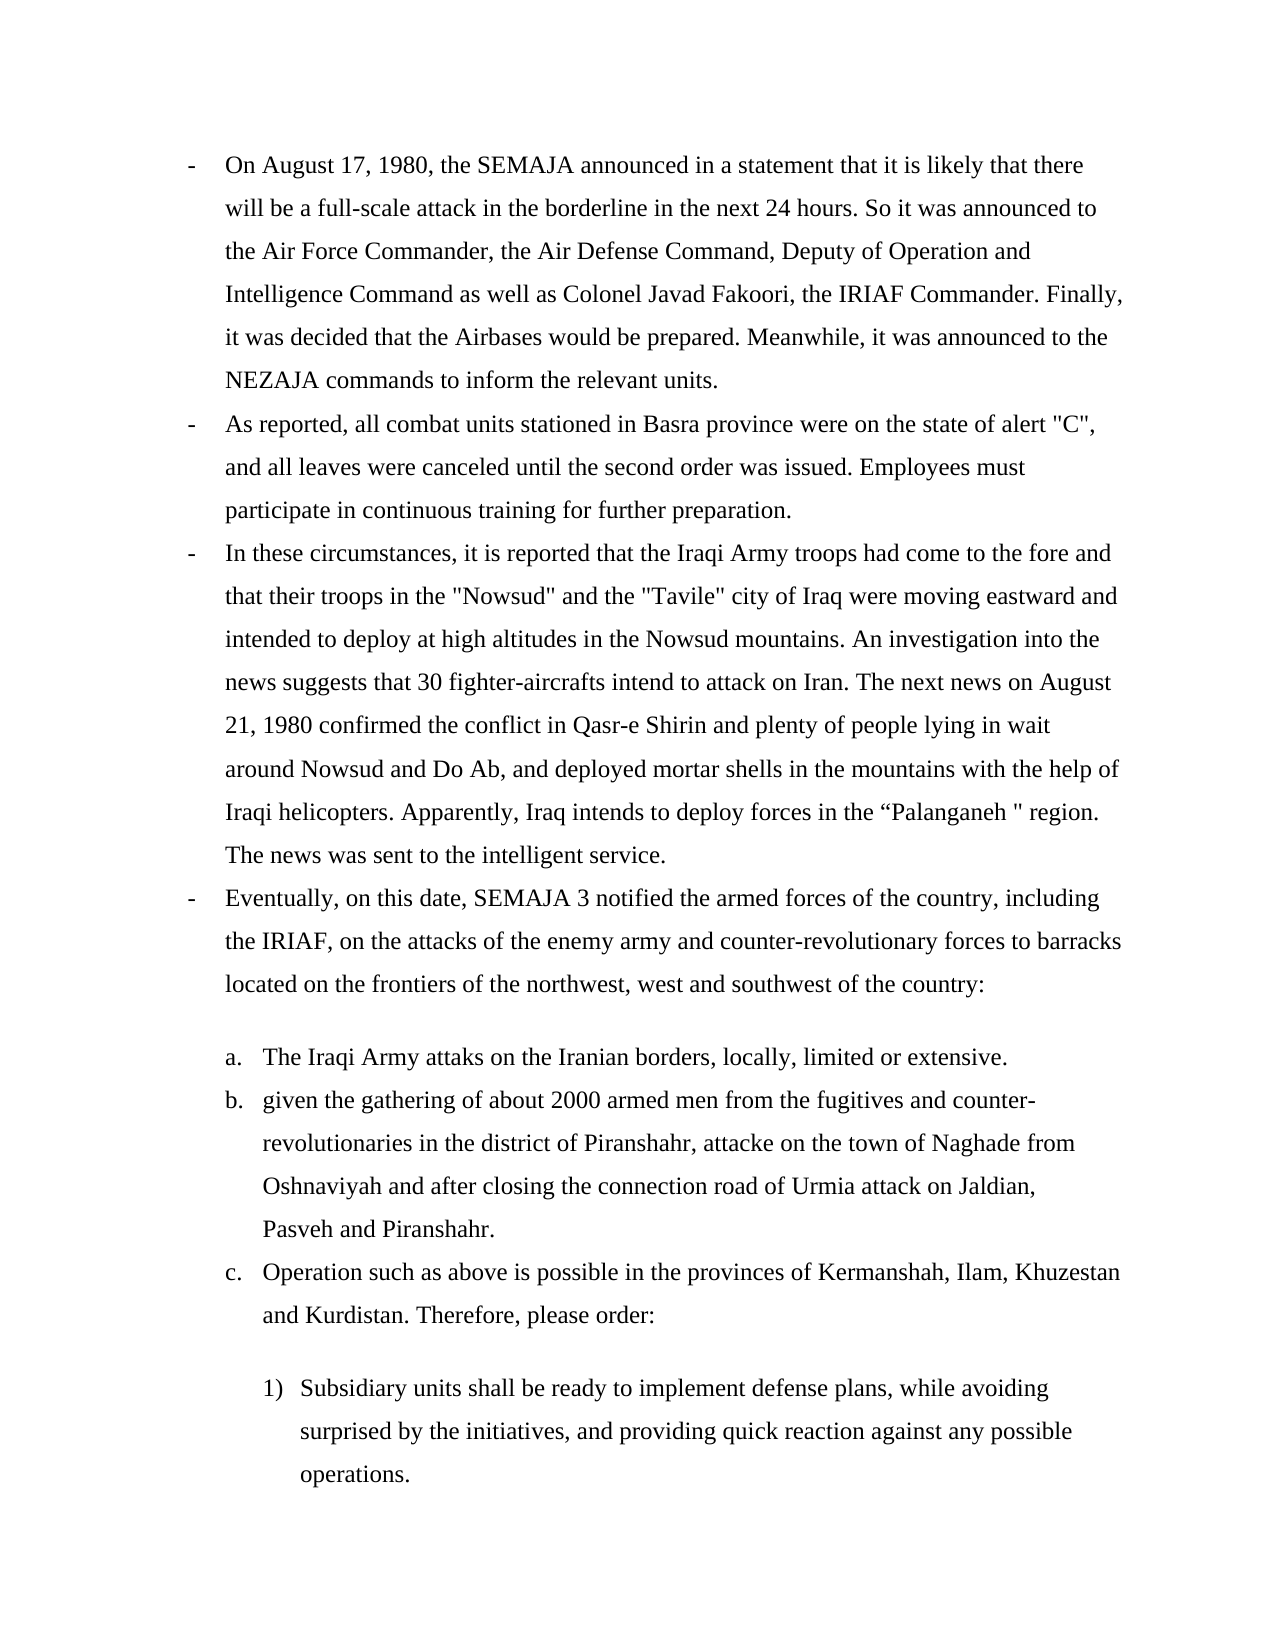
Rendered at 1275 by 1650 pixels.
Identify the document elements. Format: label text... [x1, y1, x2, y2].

list In these circumstances, it is reported that the Iraqi Army troops had come to the fore and that their troops in the "Nowsud" and the "Tavile" city of Iraq were moving eastward and intended to deploy at high altitudes in the Nowsud mountains. An investigation into the news suggests that 30 fighter-aircrafts intend to attack on Iran. The next news on August 21, 1980 confirmed the conflict in Qasr-e Shirin and plenty of people lying in wait around Nowsud and Do Ab, and deployed mortar shells in the mountains with the help of Iraqi helicopters. Apparently, Iraq intends to deploy forces in the “Palanganeh " region. The news was sent to the intelligent service. [187, 596, 1125, 927]
list As reported, all combat units stationed in Basra province were on the state of alert "C", and all leaves were canceled until the second order was issued. Employees must participate in continuous training for further preparation. [187, 438, 1125, 553]
list given the gathering of about 2000 armed men from the fugitives and counter-revolutionaries in the district of Piranshahr, attacke on the town of Naghade from Oshnaviyah and after closing the connection road of Urmia attack on Jaldian, Pasveh and Piranshahr. [225, 1201, 1125, 1359]
list Operation such as above is possible in the provinces of Kermanshah, Ilam, Khuzestan and Kurdistan. Therefore, please order: [225, 1403, 1125, 1475]
list On August 17, 1980, the SEMAJA announced in a statement that it is likely that there will be a full-scale attack in the borderline in the next 24 hours. So it was announced to the Air Force Commander, the Air Defense Command, Deputy of Operation and Intelligence Command as well as Colonel Javad Fakoori, the IRIAF Commander. Finally, it was decided that the Airbases would be prepared. Meanwhile, it was announced to the NEZAJA commands to inform the relevant units. [187, 150, 1125, 394]
list Eventually, on this date, SEMAJA 3 notified the armed forces of the country, including the IRIAF, on the attacks of the enemy army and counter-revolutionary forces to barracks located on the frontiers of the northwest, west and southwest of the country: [187, 971, 1125, 1086]
list The Iraqi Army attaks on the Iranian borders, locally, limited or extensive. [225, 1129, 1125, 1158]
